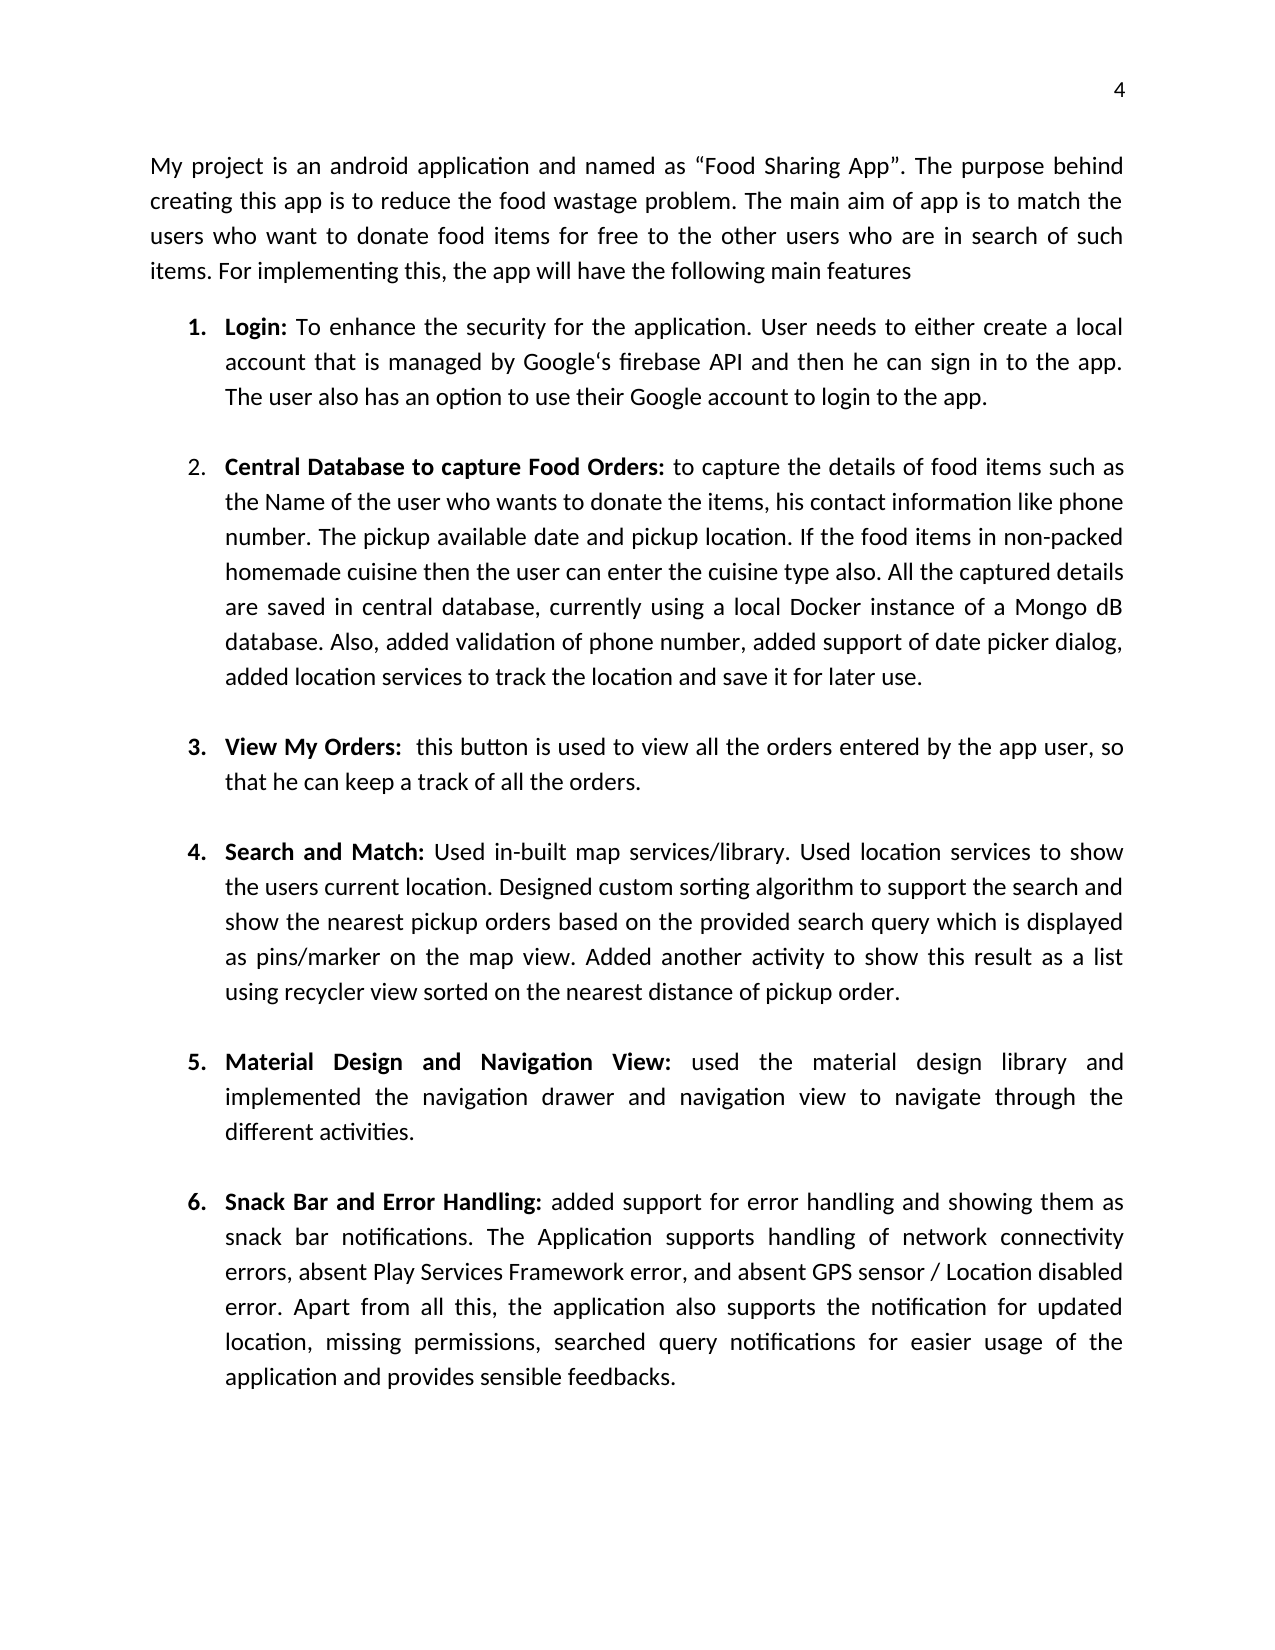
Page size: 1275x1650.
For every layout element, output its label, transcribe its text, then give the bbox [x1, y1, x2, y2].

text My project is an android application and named as “Food Sharing App”. The purpose behind creating this app is to reduce the food wastage problem. The main aim of app is to match the users who want to donate food items for free to the other users who are in search of such items. For implementing this, the app will have the following main features [150, 150, 1125, 286]
list Material Design and Navigation View: used the material design library and implemented the navigation drawer and navigation view to navigate through the different activities. [187, 1046, 1125, 1146]
list Login: To enhance the security for the application. User needs to either create a local account that is managed by Google‘s firebase API and then he can sign in to the app. The user also has an option to use their Google account to login to the app. [187, 311, 1125, 411]
list View My Orders: this button is used to view all the orders entered by the app user, so that he can keep a track of all the orders. [187, 731, 1125, 796]
list Central Database to capture Food Orders: to capture the details of food items such as the Name of the user who wants to donate the items, his contact information like phone number. The pickup available date and pickup location. If the food items in non-packed homemade cuisine then the user can enter the cuisine type also. All the captured details are saved in central database, currently using a local Docker instance of a Mongo dB database. Also, added validation of phone number, added support of date picker dialog, added location services to track the location and save it for later use. [187, 451, 1125, 691]
list Search and Match: Used in-built map services/library. Used location services to show the users current location. Designed custom sorting algorithm to support the search and show the nearest pickup orders based on the provided search query which is displayed as pins/marker on the map view. Added another activity to show this result as a list using recycler view sorted on the nearest distance of pickup order. [187, 836, 1125, 1006]
list Snack Bar and Error Handling: added support for error handling and showing them as snack bar notifications. The Application supports handling of network connectivity errors, absent Play Services Framework error, and absent GPS sensor / Location disabled error. Apart from all this, the application also supports the notification for updated location, missing permissions, searched query notifications for easier usage of the application and provides sensible feedbacks. [187, 1186, 1125, 1391]
